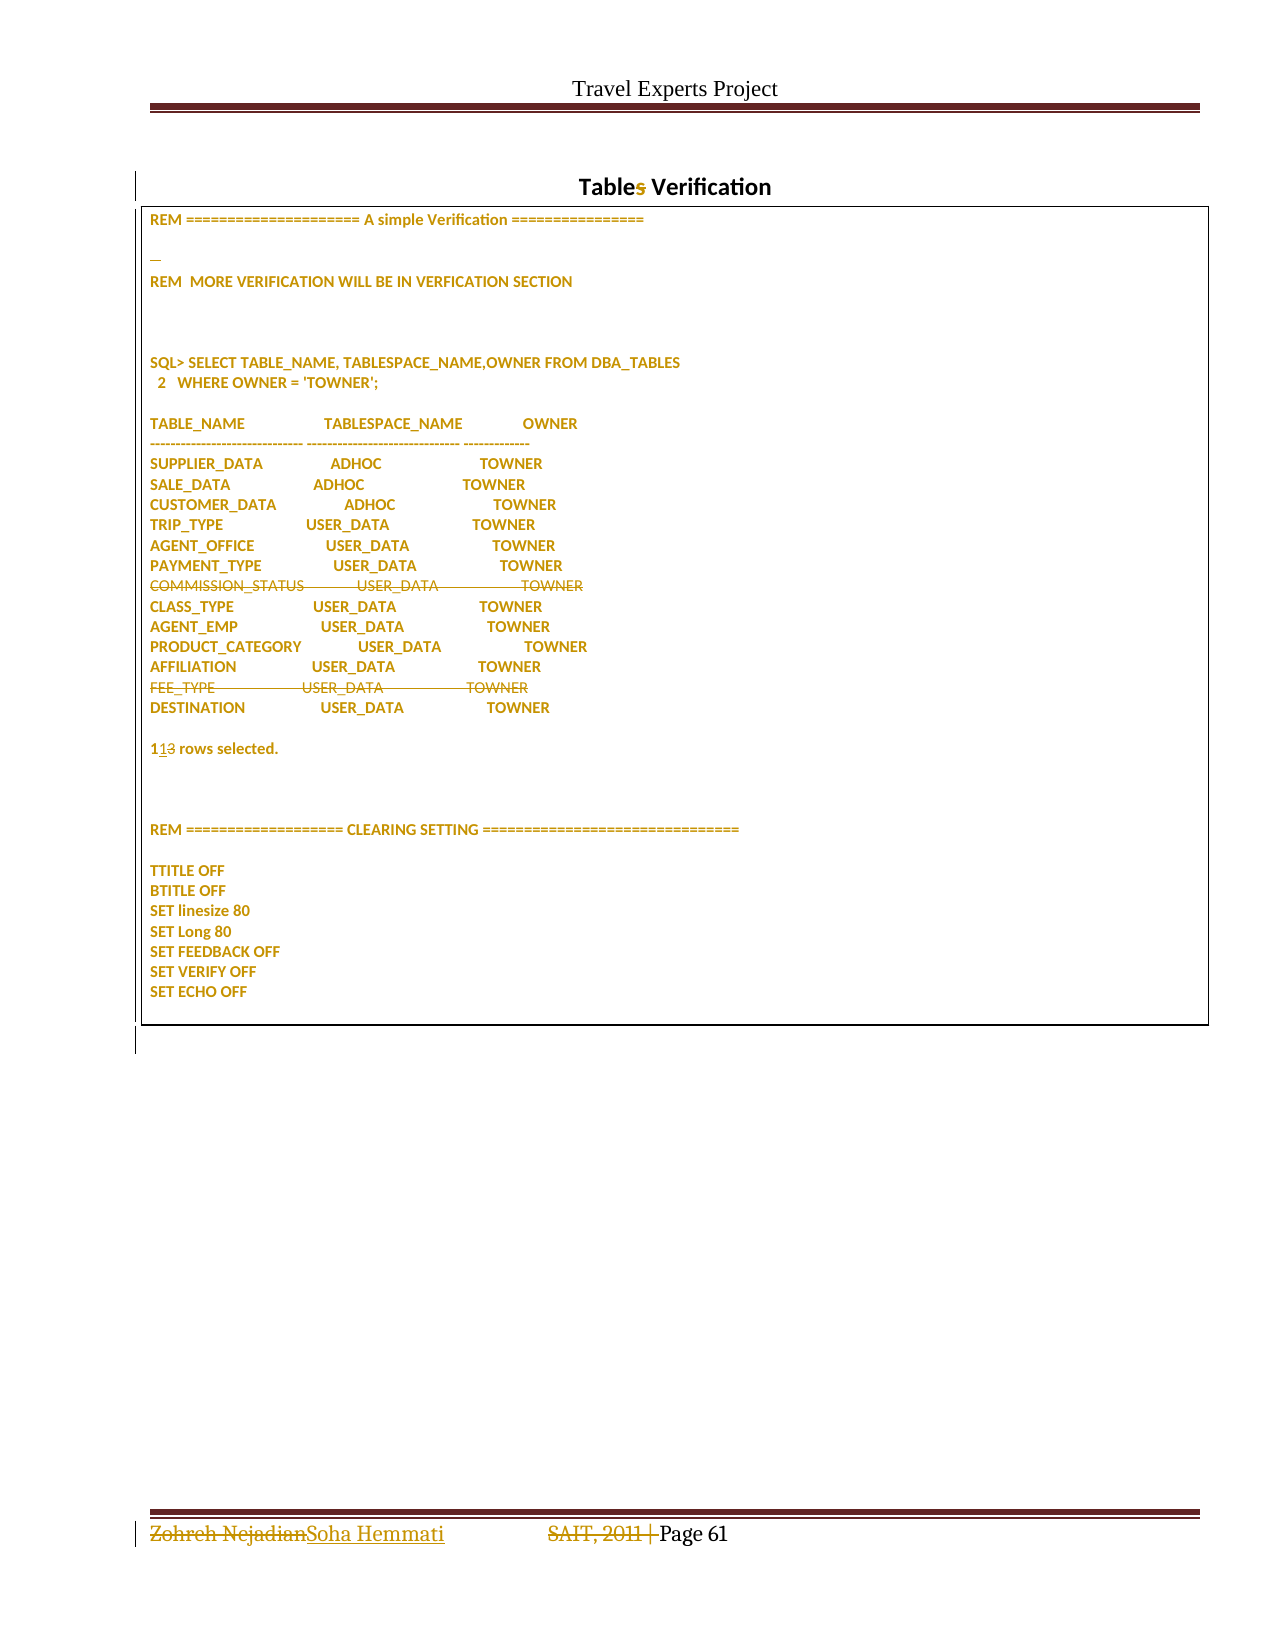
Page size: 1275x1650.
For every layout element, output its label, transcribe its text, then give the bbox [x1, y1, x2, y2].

text CUSTOMER_DATA ADHOC TOWNER [150, 494, 1200, 514]
text SQL> SELECT TABLE_NAME, TABLESPACE_NAME,OWNER FROM DBA_TABLES [150, 352, 1200, 372]
text BTITLE OFF [150, 880, 1200, 901]
text AGENT_OFFICE USER_DATA TOWNER [150, 535, 1200, 555]
text REM ===================== A simple Verification ================ [142, 207, 1208, 229]
text SET FEEDBACK OFF [150, 941, 1200, 961]
text ------------------------------ ------------------------------ ------------- [150, 433, 1200, 454]
text SET ECHO OFF [150, 982, 1200, 1002]
text SET Long 80 [150, 921, 1200, 941]
text REM =================== CLEARING SETTING =============================== [150, 819, 1200, 839]
text DESTINATION USER_DATA TOWNER [150, 697, 1200, 718]
text SET linesize 80 [150, 901, 1200, 921]
text PAYMENT_TYPE USER_DATA TOWNER [150, 555, 1200, 576]
text SET VERIFY OFF [150, 961, 1200, 982]
text SUPPLIER_DATA ADHOC TOWNER [150, 454, 1200, 474]
text REM MORE VERIFICATION WILL BE IN VERFICATION SECTION [150, 271, 1200, 291]
text AFFILIATION USER_DATA TOWNER [150, 657, 1200, 677]
text AGENT_EMP USER_DATA TOWNER [150, 616, 1200, 636]
text PRODUCT_CATEGORY USER_DATA TOWNER [150, 636, 1200, 657]
text TABLE_NAME TABLESPACE_NAME OWNER [150, 413, 1200, 433]
text TTITLE OFF [150, 860, 1200, 880]
text 1 rows selected. [150, 738, 1200, 758]
text 2 WHERE OWNER = 'TOWNER'; [150, 372, 1200, 393]
subtitle Table Verification [150, 171, 1200, 201]
text SALE_DATA ADHOC TOWNER [150, 474, 1200, 494]
text CLASS_TYPE USER_DATA TOWNER [150, 596, 1200, 616]
text TRIP_TYPE USER_DATA TOWNER [150, 514, 1200, 535]
